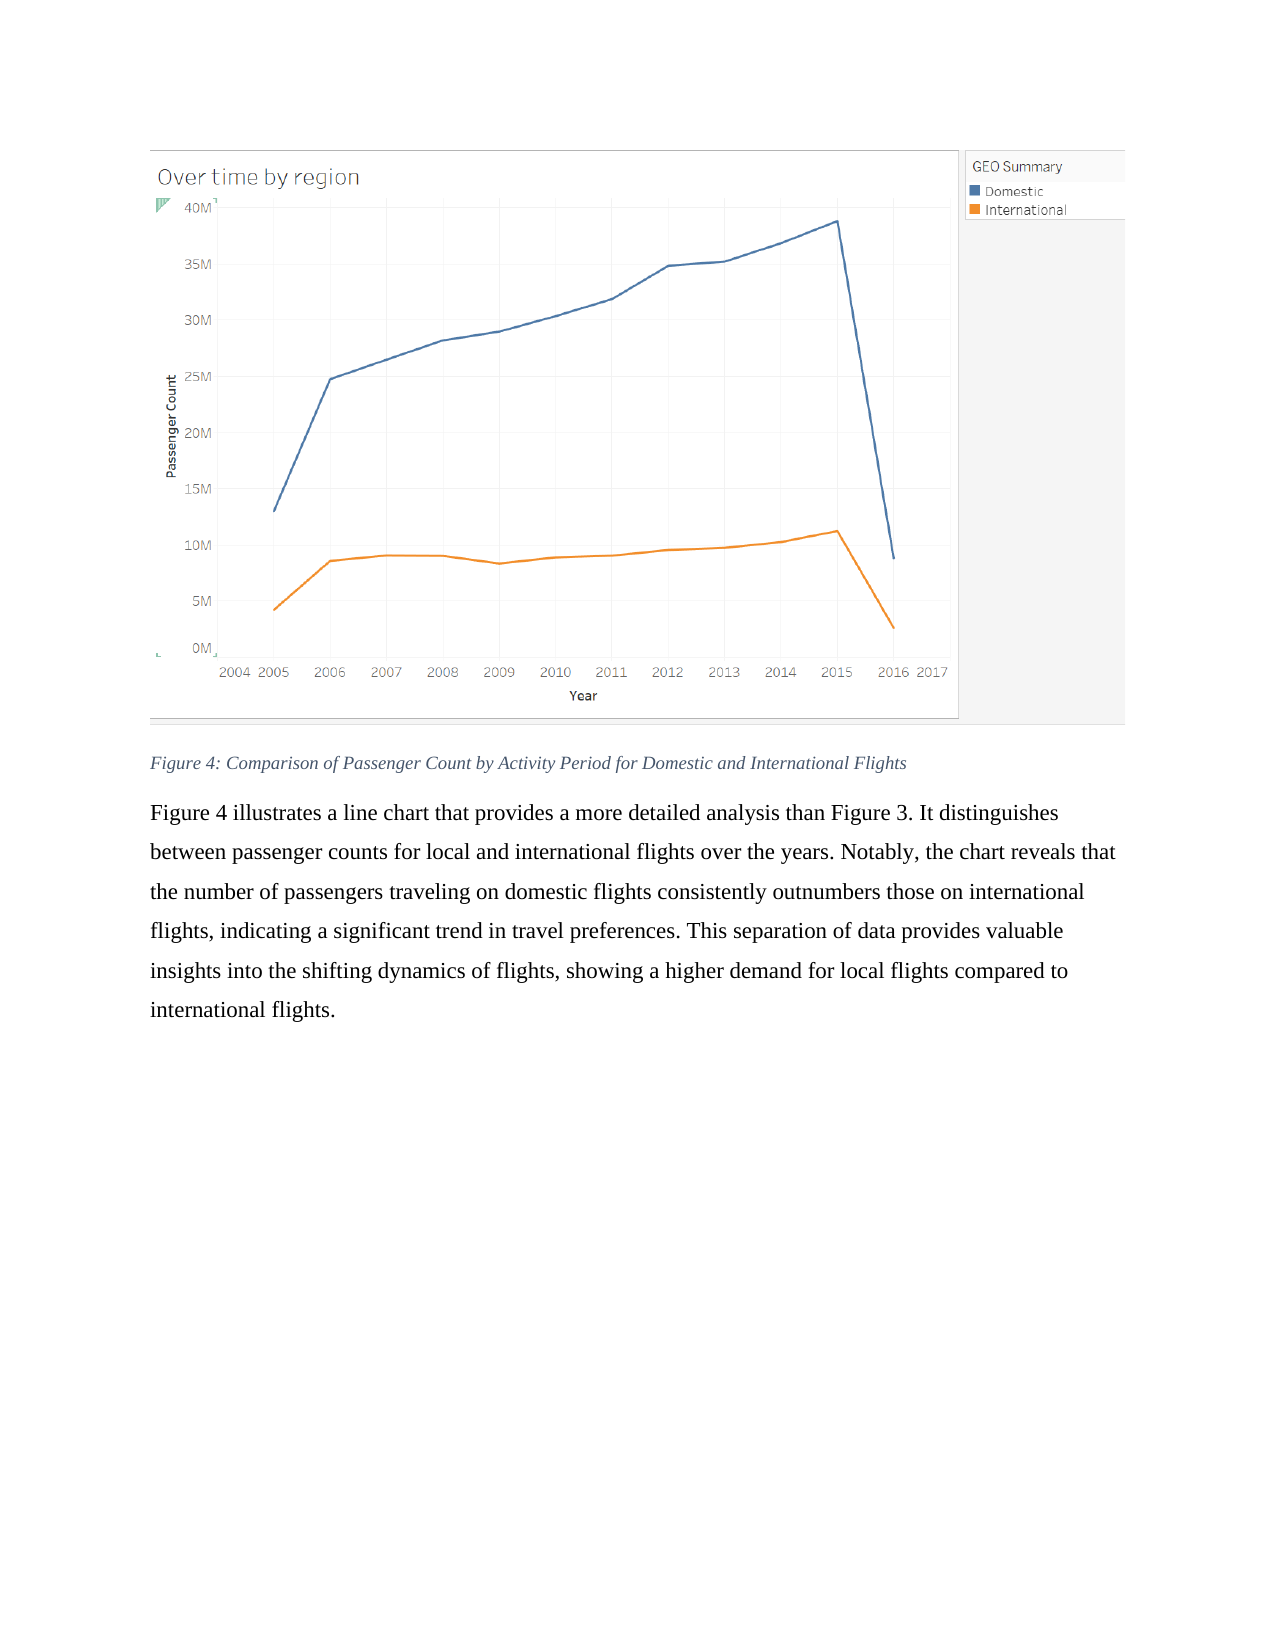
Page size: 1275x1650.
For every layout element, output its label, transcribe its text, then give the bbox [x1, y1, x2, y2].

picture [150, 150, 1125, 725]
text Figure 4: Comparison of Passenger Count by Activity Period for Domestic and International Flights [150, 752, 1125, 774]
text Figure 4 illustrates a line chart that provides a more detailed analysis than Figure 3. It distinguishes between passenger counts for local and international flights over the years. Notably, the chart reveals that the number of passengers traveling on domestic flights consistently outnumbers those on international flights, indicating a significant trend in travel preferences. This separation of data provides valuable insights into the shifting dynamics of flights, showing a higher demand for local flights compared to international flights. [150, 799, 1125, 1022]
